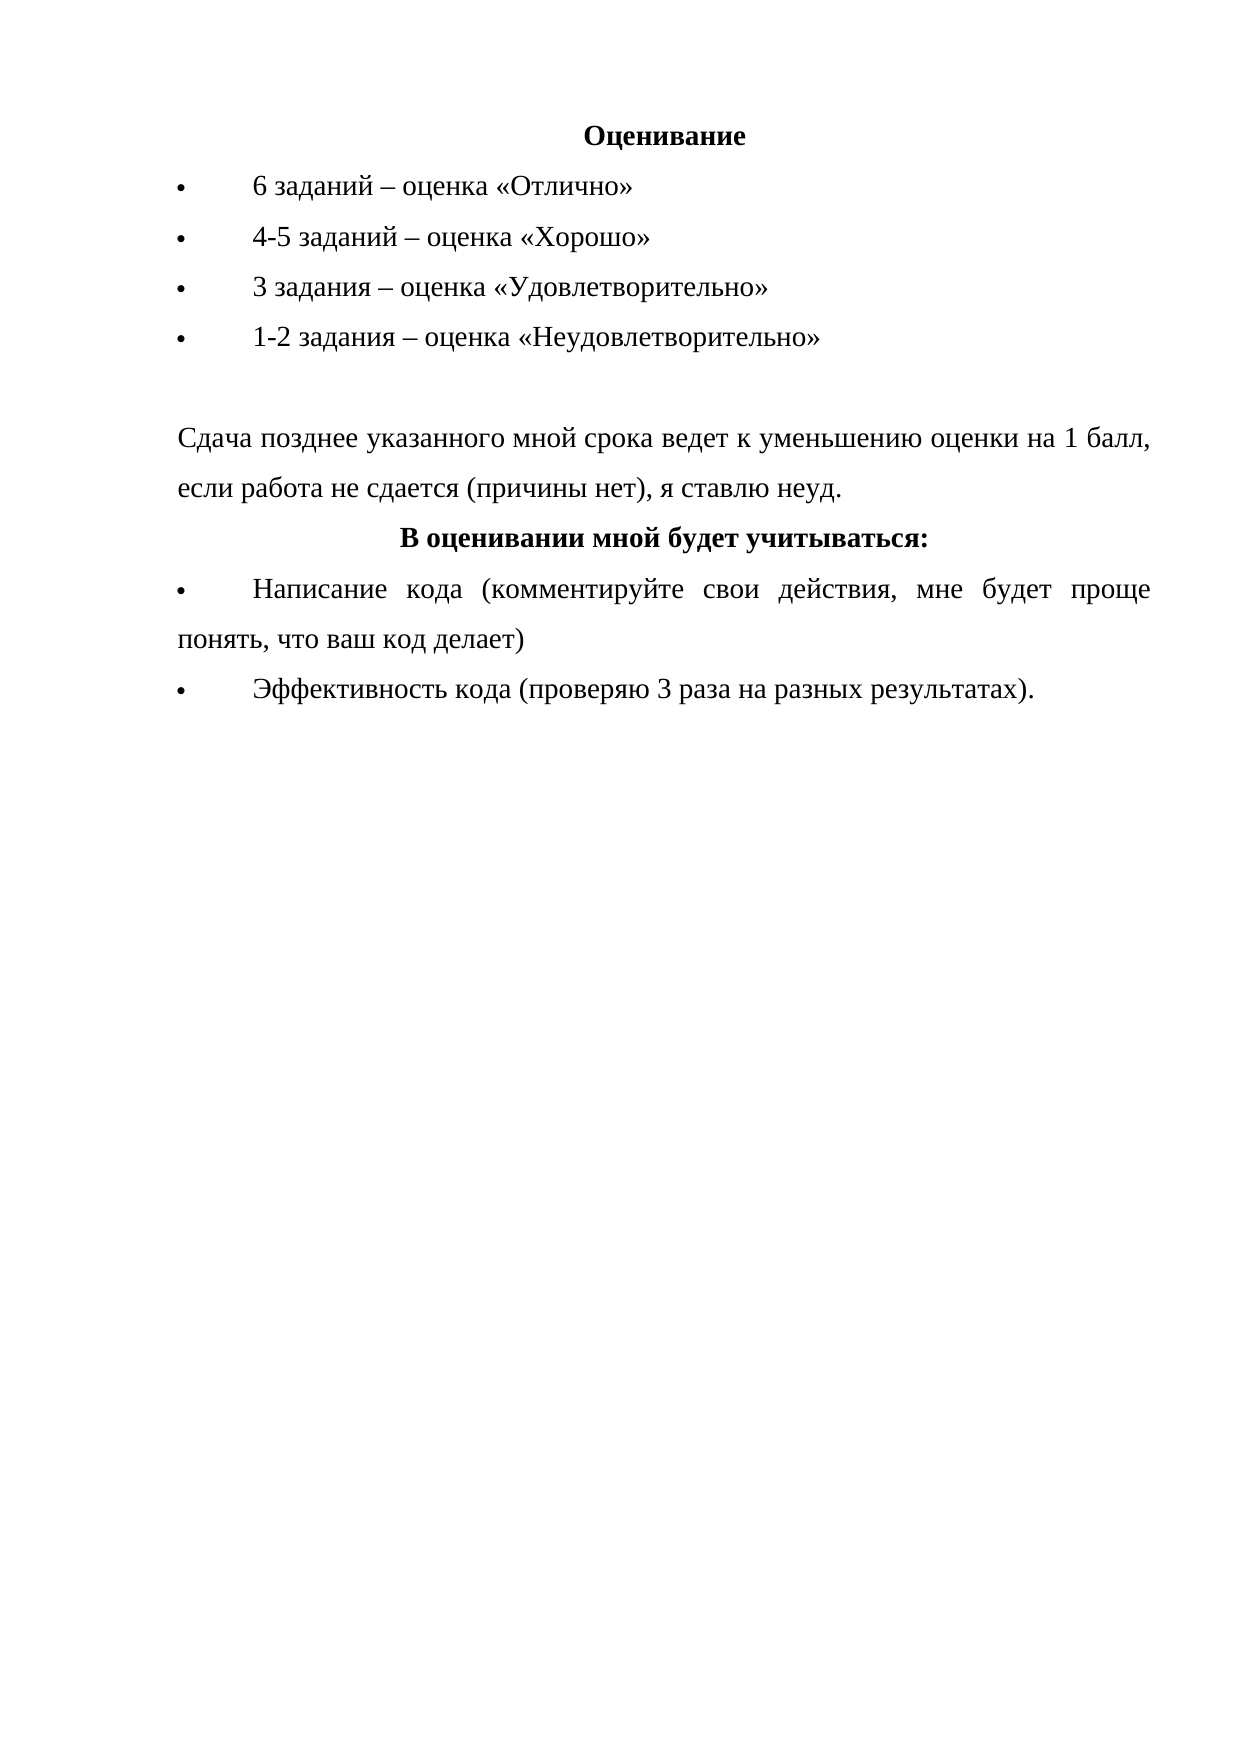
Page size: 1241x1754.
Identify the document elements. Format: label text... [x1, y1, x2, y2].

list Эффективность кода (проверяю 3 раза на разных результатах). [177, 672, 1152, 705]
text Сдача позднее указанного мной срока ведет к уменьшению оценки на 1 балл, если работа не сдается (причины нет), я ставлю неуд. [177, 420, 1152, 504]
list 6 заданий – оценка «Отлично» [177, 168, 1152, 202]
list 4-5 заданий – оценка «Хорошо» [177, 219, 1152, 252]
list 1-2 задания – оценка «Неудовлетворительно» [177, 319, 1152, 353]
text В оценивании мной будет учитываться: [177, 521, 1152, 554]
list 3 задания – оценка «Удовлетворительно» [177, 269, 1152, 303]
text Оценивание [177, 118, 1152, 152]
list Написание кода (комментируйте свои действия, мне будет проще понять, что ваш код делает) [177, 571, 1152, 655]
